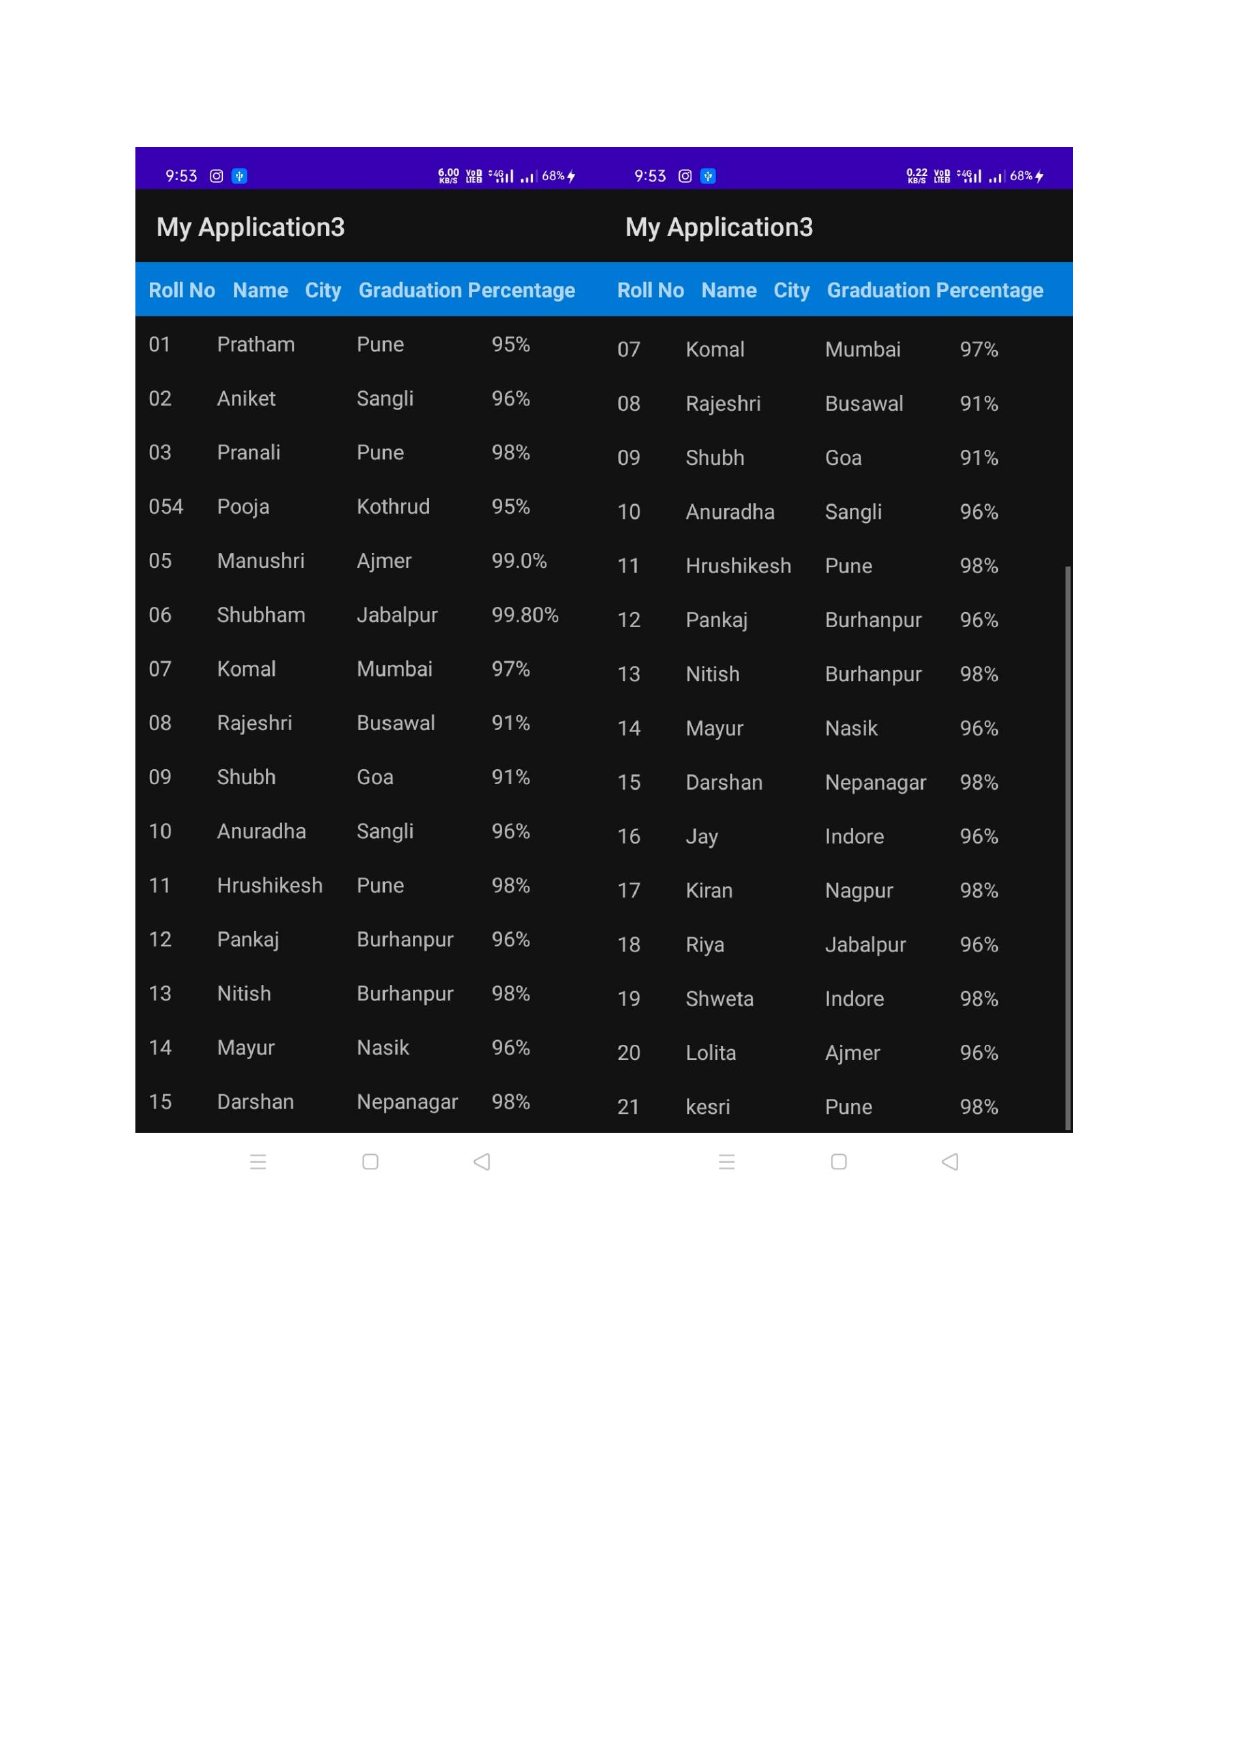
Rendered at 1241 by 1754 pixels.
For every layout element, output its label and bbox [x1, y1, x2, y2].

picture [135, 147, 1073, 1190]
